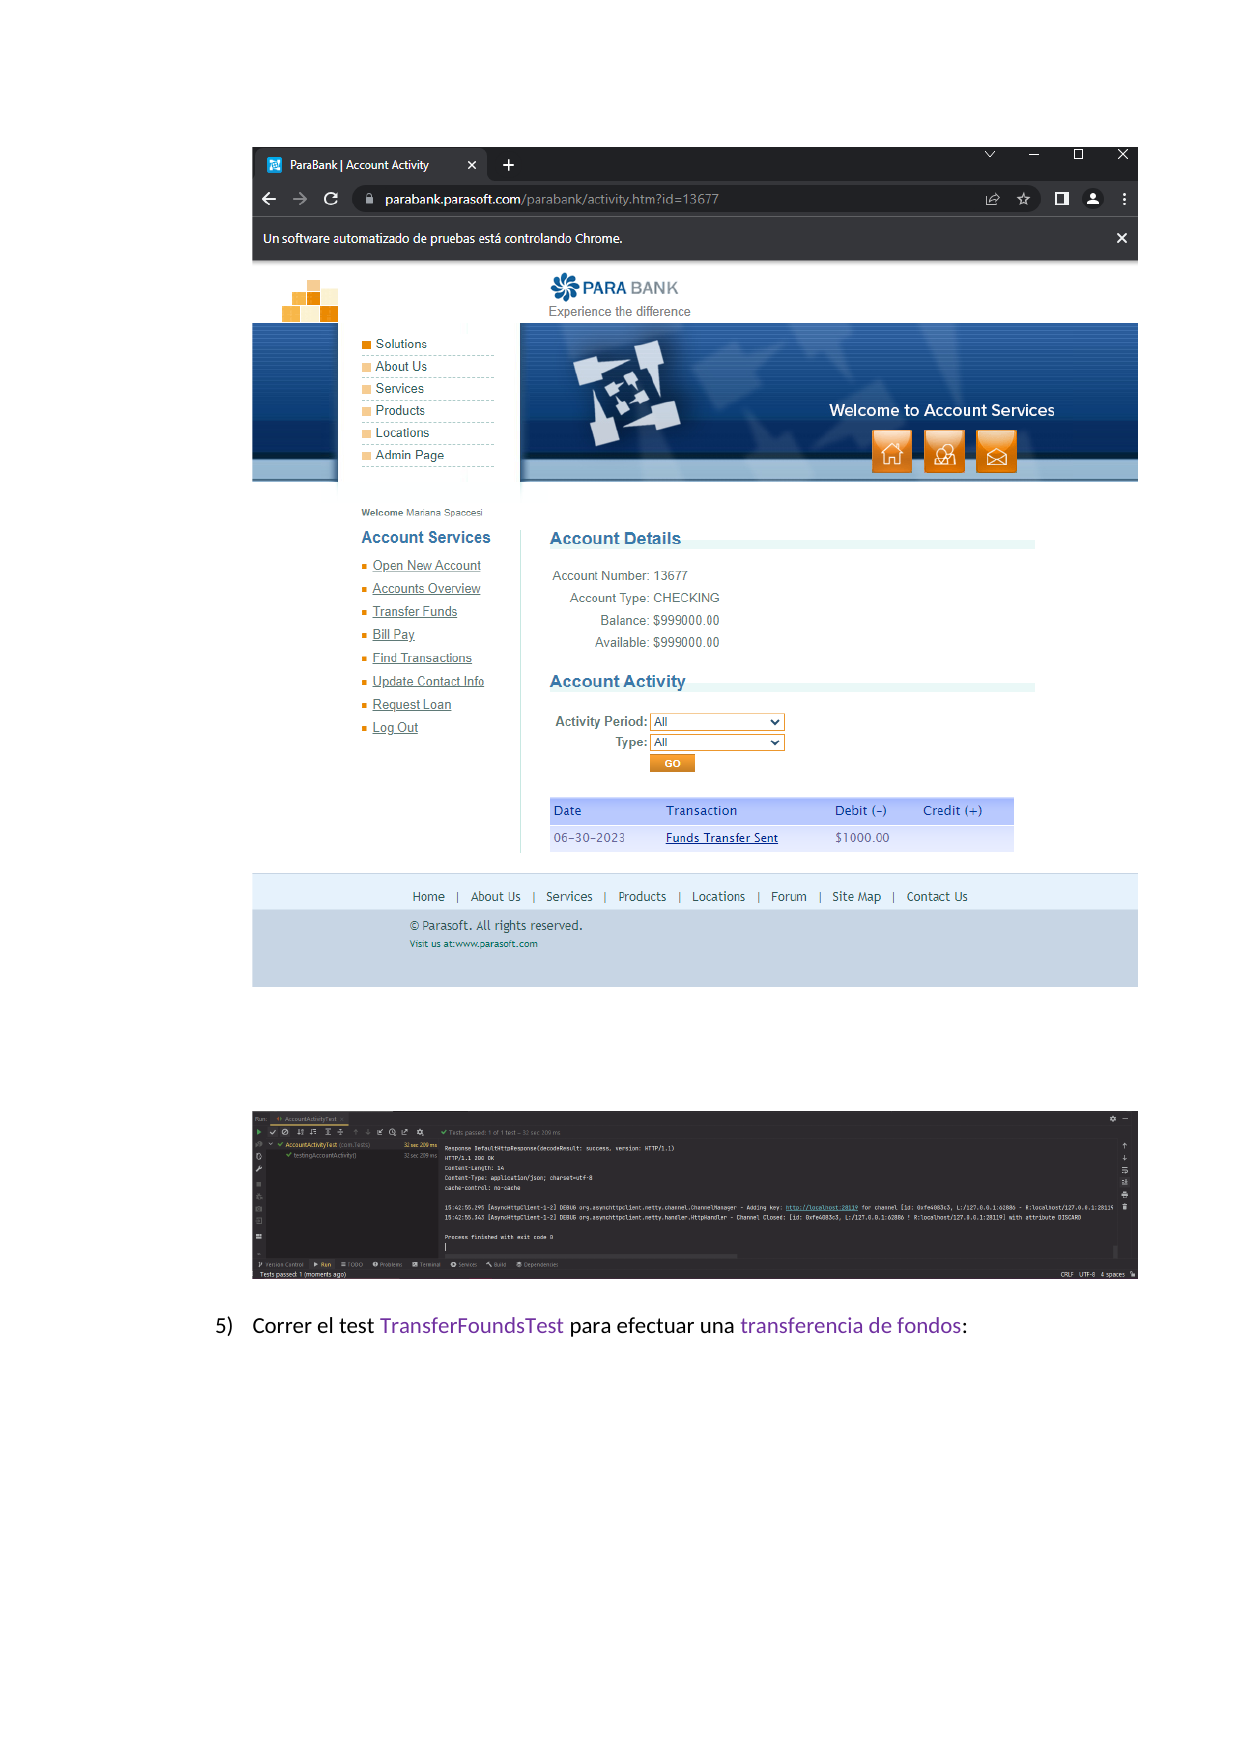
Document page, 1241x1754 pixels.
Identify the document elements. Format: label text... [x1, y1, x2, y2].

picture [252, 1111, 1138, 1279]
list Correr el test TransferFoundsTest para efectuar una transferencia de fondos: [215, 1311, 1063, 1339]
picture [252, 147, 1138, 1110]
